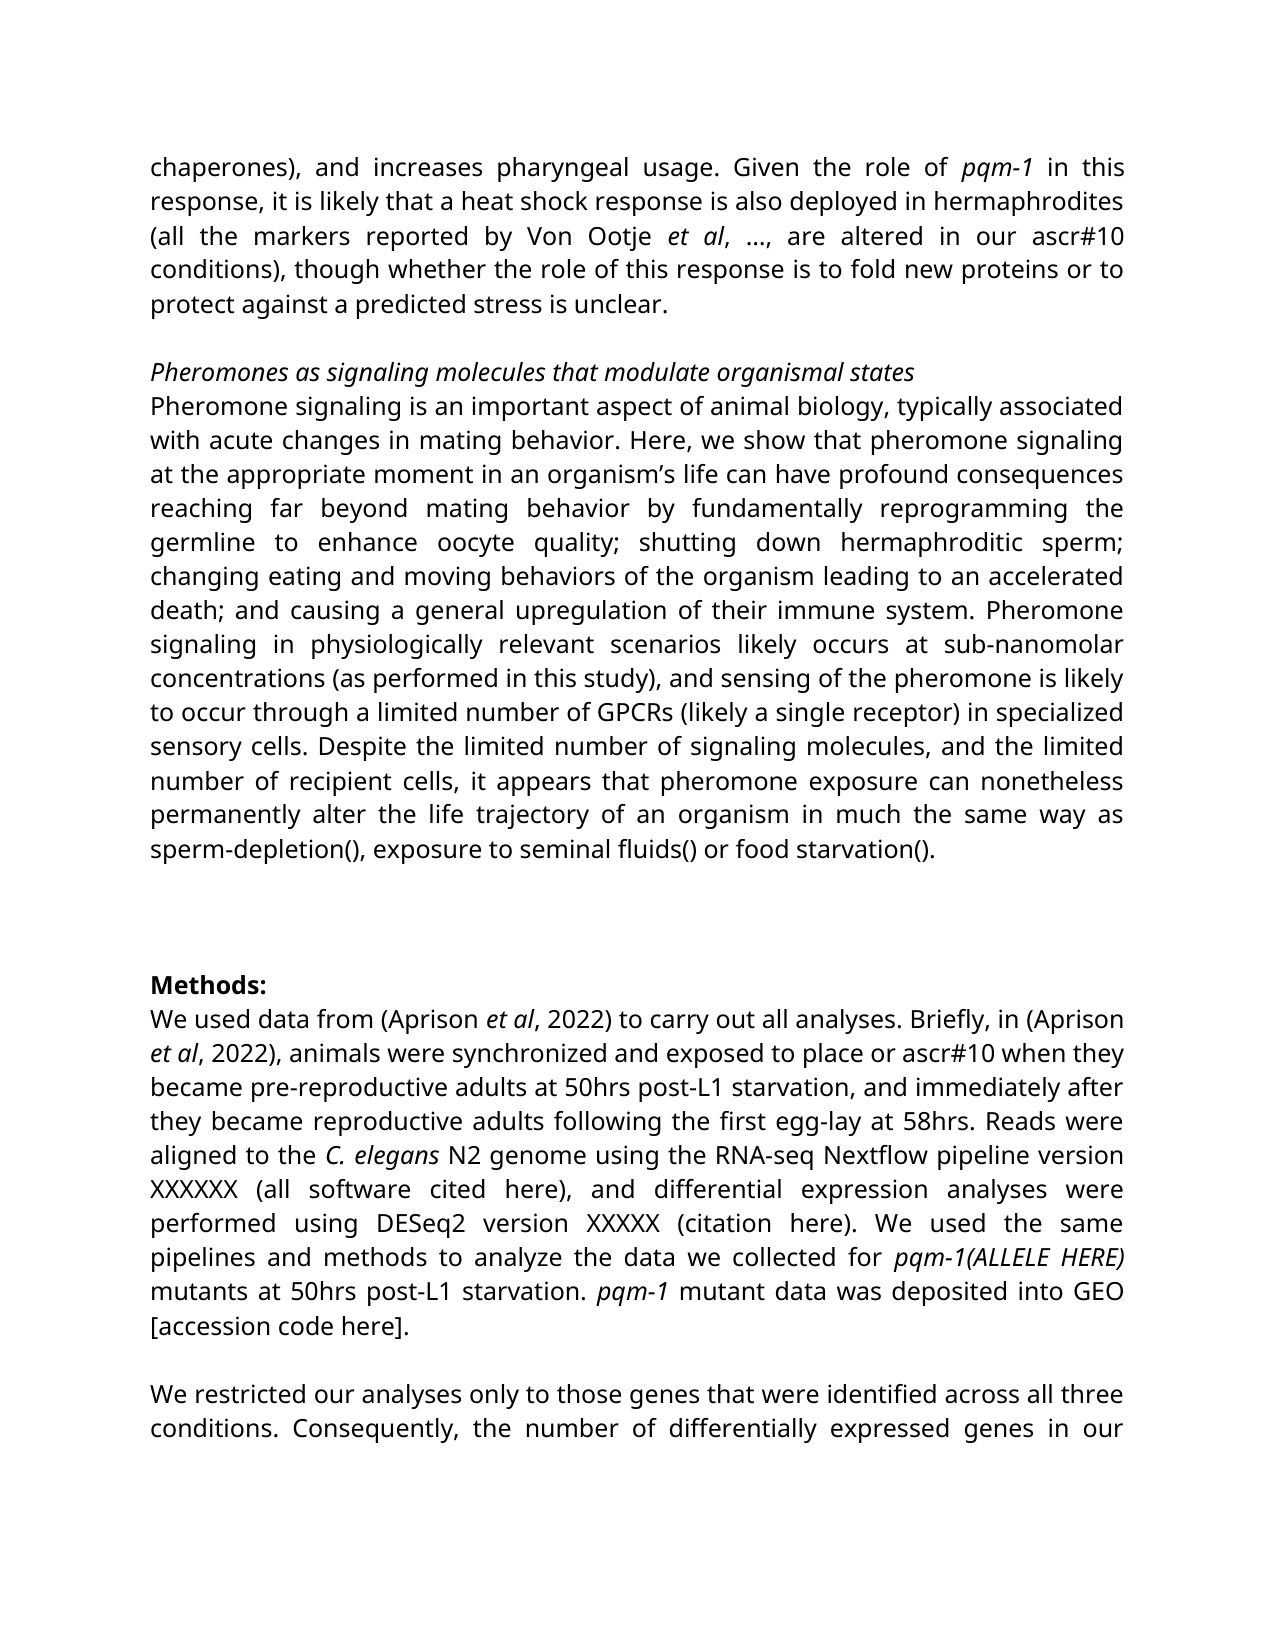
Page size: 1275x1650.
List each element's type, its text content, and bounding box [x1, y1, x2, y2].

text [150, 150, 1125, 320]
text Pheromone signaling is an important aspect of animal biology, typically associated with acute changes in mating behavior. Here, we show that pheromone signaling at the appropriate moment in an organism’s life can have profound consequences reaching far beyond mating behavior by fundamentally reprogramming the germline to enhance oocyte quality; shutting down hermaphroditic sperm; changing eating and moving behaviors of the organism leading to an accelerated death; and causing a general upregulation of their immune system. Pheromone signaling in physiologically relevant scenarios likely occurs at sub-nanomolar concentrations (as performed in this study), and sensing of the pheromone is likely to occur through a limited number of GPCRs (likely a single receptor) in specialized sensory cells. Despite the limited number of signaling molecules, and the limited number of recipient cells, it appears that pheromone exposure can nonetheless permanently alter the life trajectory of an organism in much the same way as sperm-depletion(), exposure to seminal fluids() or food starvation(). [150, 388, 1125, 865]
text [150, 1376, 1125, 1444]
text Methods: [150, 967, 1125, 1002]
text We used data from (Aprison et al, 2022) to carry out all analyses. Briefly, in (Aprison et al, 2022), animals were synchronized and exposed to place or ascr#10 when they became pre-reproductive adults at 50hrs post-L1 starvation, and immediately after they became reproductive adults following the first egg-lay at 58hrs. Reads were aligned to the C. elegans N2 genome using the RNA-seq Nextflow pipeline version XXXXXX (all software cited here), and differential expression analyses were performed using DESeq2 version XXXXX (citation here). We used the same pipelines and methods to analyze the data we collected for pqm-1(ALLELE HERE) mutants at 50hrs post-L1 starvation. pqm-1 mutant data was deposited into GEO [accession code here]. [150, 1002, 1125, 1342]
text Pheromones as signaling molecules that modulate organismal states [150, 354, 1125, 388]
